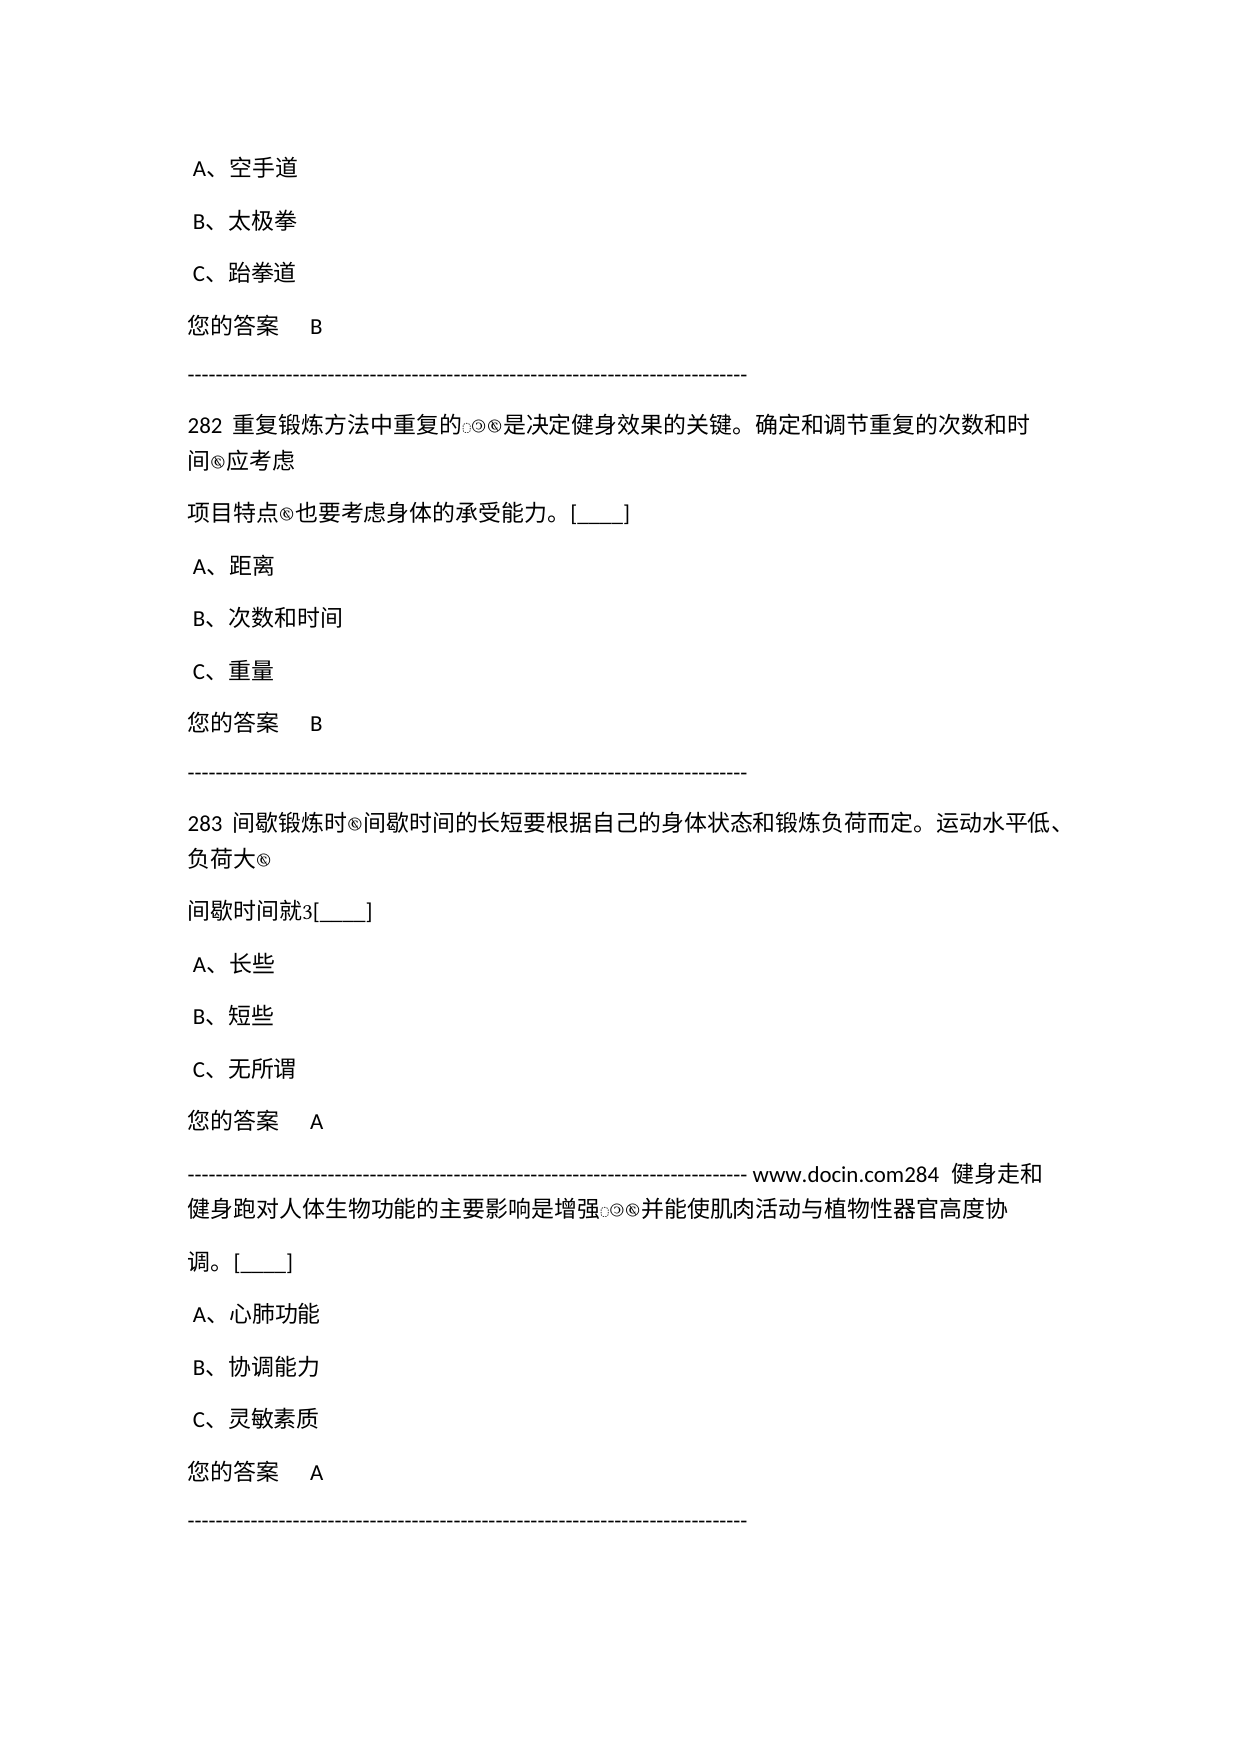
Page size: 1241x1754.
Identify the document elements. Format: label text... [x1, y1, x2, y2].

text C、灵敏素质 [187, 1401, 1053, 1434]
text 间歇时间就[____] [187, 893, 1053, 926]
text C、跆拳道 [187, 255, 1053, 288]
text A、心肺功能 [187, 1296, 1053, 1329]
text A、长些 [187, 945, 1053, 979]
text 调。[____] [187, 1244, 1053, 1277]
text A、空手道 [187, 150, 1053, 183]
text 项目特点也要考虑身体的承受能力。[____] [187, 495, 1053, 528]
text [187, 360, 1053, 388]
text 283 间歇锻炼时间歇时间的长短要根据自己的身体状态和锻炼负荷而定。运动水平低、负荷大 [187, 804, 1053, 874]
text 您的答案 A [187, 1454, 1053, 1487]
text C、无所谓 [187, 1050, 1053, 1084]
text 282 重复锻炼方法中重复的是决定健身效果的关键。确定和调节重复的次数和时间应考虑 [187, 407, 1053, 476]
text B、短些 [187, 998, 1053, 1031]
text -------------------------------------------------------------------------------- [187, 758, 1053, 786]
text -------------------------------------------------------------------------------- [187, 1506, 1053, 1534]
text -------------------------------------------------------------------------------- www.docin.com284 健身走和健身跑对人体生物功能的主要影响是增强并能使肌肉活动与植物性器官高度协 [187, 1155, 1053, 1224]
text B、协调能力 [187, 1349, 1053, 1382]
text C、重量 [187, 653, 1053, 686]
text A、距离 [187, 548, 1053, 581]
text 您的答案 A [187, 1103, 1053, 1136]
text B、次数和时间 [187, 600, 1053, 633]
text 您的答案 B [187, 705, 1053, 738]
text B、太极拳 [187, 202, 1053, 236]
text 您的答案 B [187, 307, 1053, 341]
